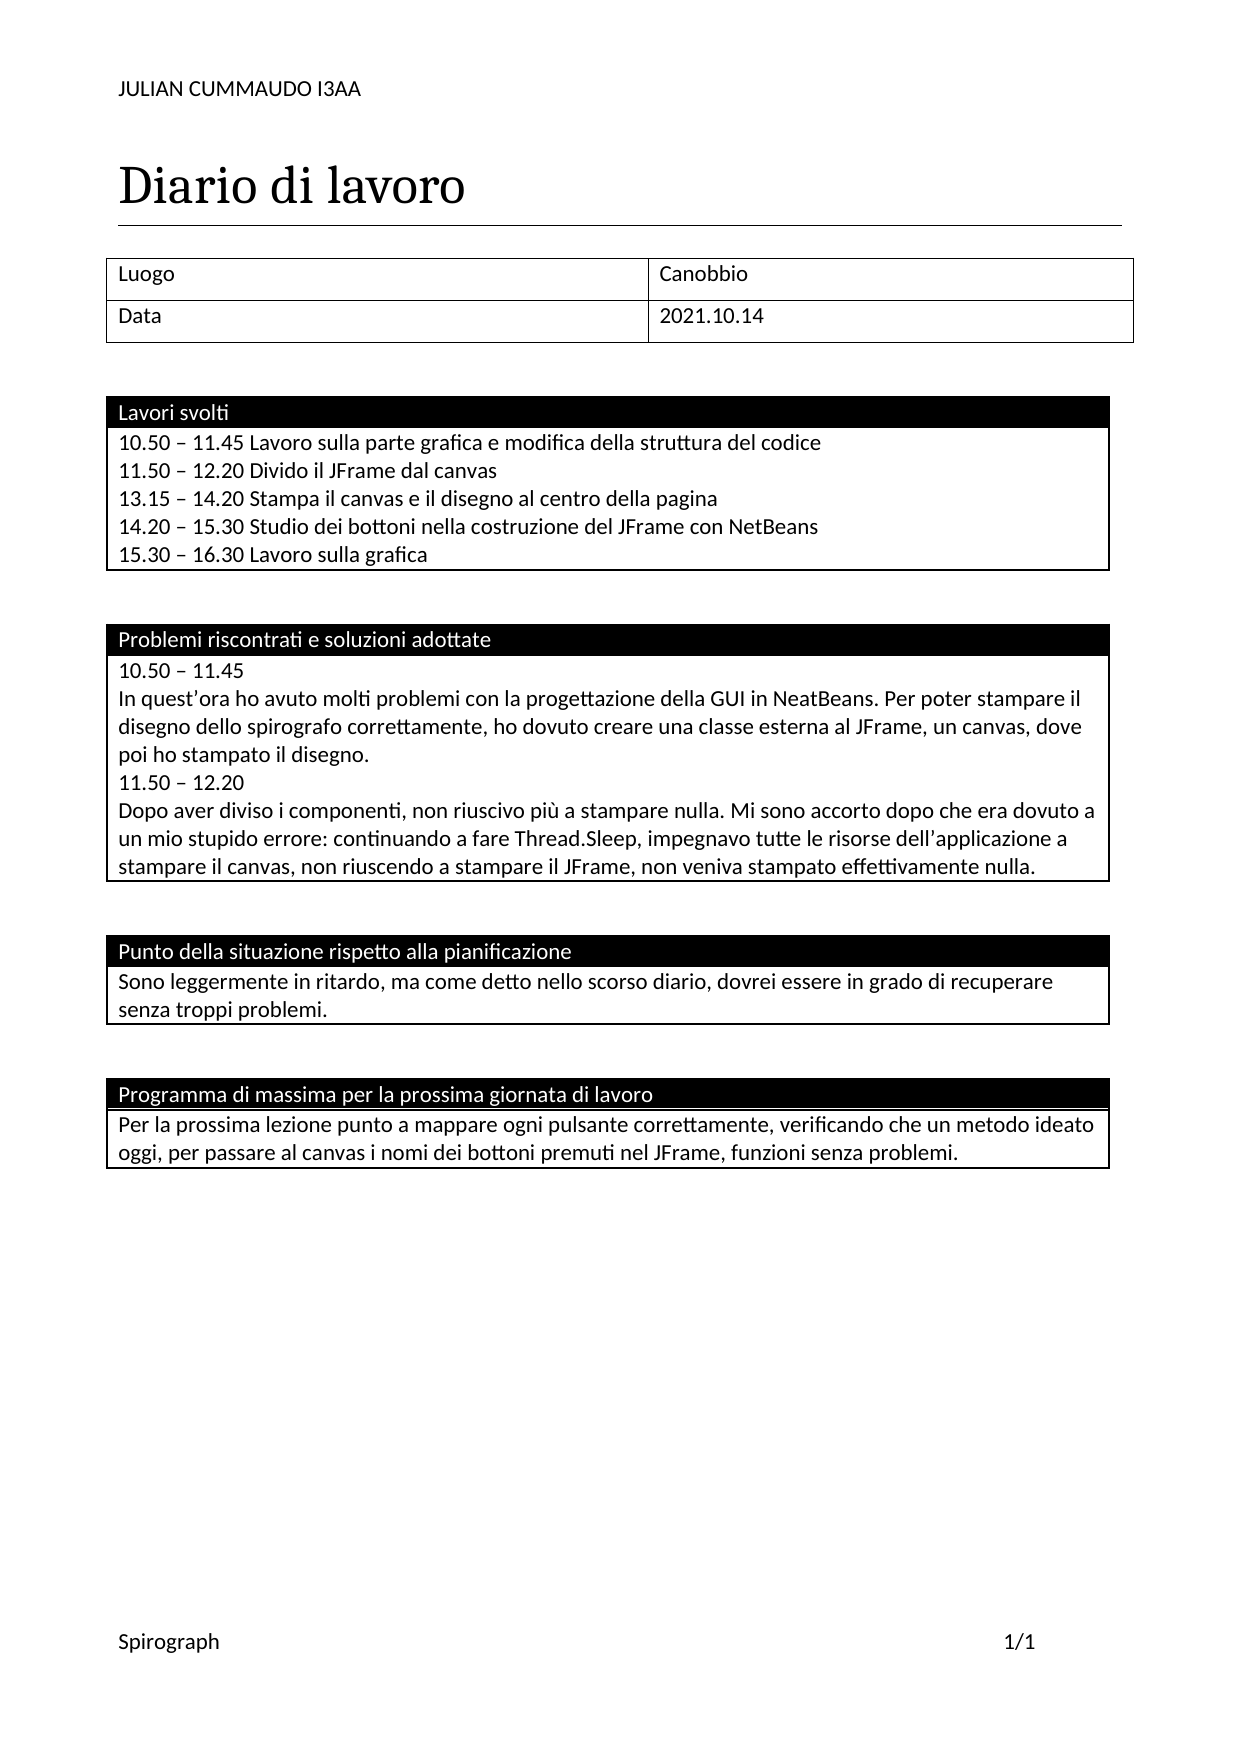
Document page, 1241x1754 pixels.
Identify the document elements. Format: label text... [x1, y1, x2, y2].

title Diario di lavoro [118, 155, 1122, 225]
table_header Lavori svolti [108, 398, 1108, 426]
table_cell 2021.10.14 [649, 301, 1133, 342]
table_header Problemi riscontrati e soluzioni adottate [108, 626, 1108, 654]
table_cell Data [107, 301, 648, 342]
table_cell 10.50 – 11.45 Lavoro sulla parte grafica e modifica della struttura del codice 11.50 – 12.20 Divido il JFrame dal canvas 13.15 – 14.20 Stampa il canvas e il disegno al centro della pagina 14.20 – 15.30 Studio dei bottoni nella costruzione del JFrame con NetBeans 15.30 – 16.30 Lavoro sulla grafica [108, 428, 1108, 568]
table_header Programma di massima per la prossima giornata di lavoro [108, 1080, 1108, 1108]
table_header Luogo [107, 259, 648, 300]
table_cell Per la prossima lezione punto a mappare ogni pulsante correttamente, verificando che un metodo ideato oggi, per passare al canvas i nomi dei bottoni premuti nel JFrame, funzioni senza problemi. [108, 1111, 1108, 1167]
table_header Punto della situazione rispetto alla pianificazione [108, 937, 1108, 965]
table_cell 10.50 – 11.45 In quest’ora ho avuto molti problemi con la progettazione della GUI in NeatBeans. Per poter stampare il disegno dello spirografo correttamente, ho dovuto creare una classe esterna al JFrame, un canvas, dove poi ho stampato il disegno. 11.50 – 12.20 Dopo aver diviso i componenti, non riuscivo più a stampare nulla. Mi sono accorto dopo che era dovuto a un mio stupido errore: continuando a fare Thread.Sleep, impegnavo tutte le risorse dell’applicazione a stampare il canvas, non riuscendo a stampare il JFrame, non veniva stampato effettivamente nulla. [108, 656, 1108, 880]
table_cell Sono leggermente in ritardo, ma come detto nello scorso diario, dovrei essere in grado di recuperare senza troppi problemi. [108, 967, 1108, 1023]
table_header Canobbio [649, 259, 1133, 300]
